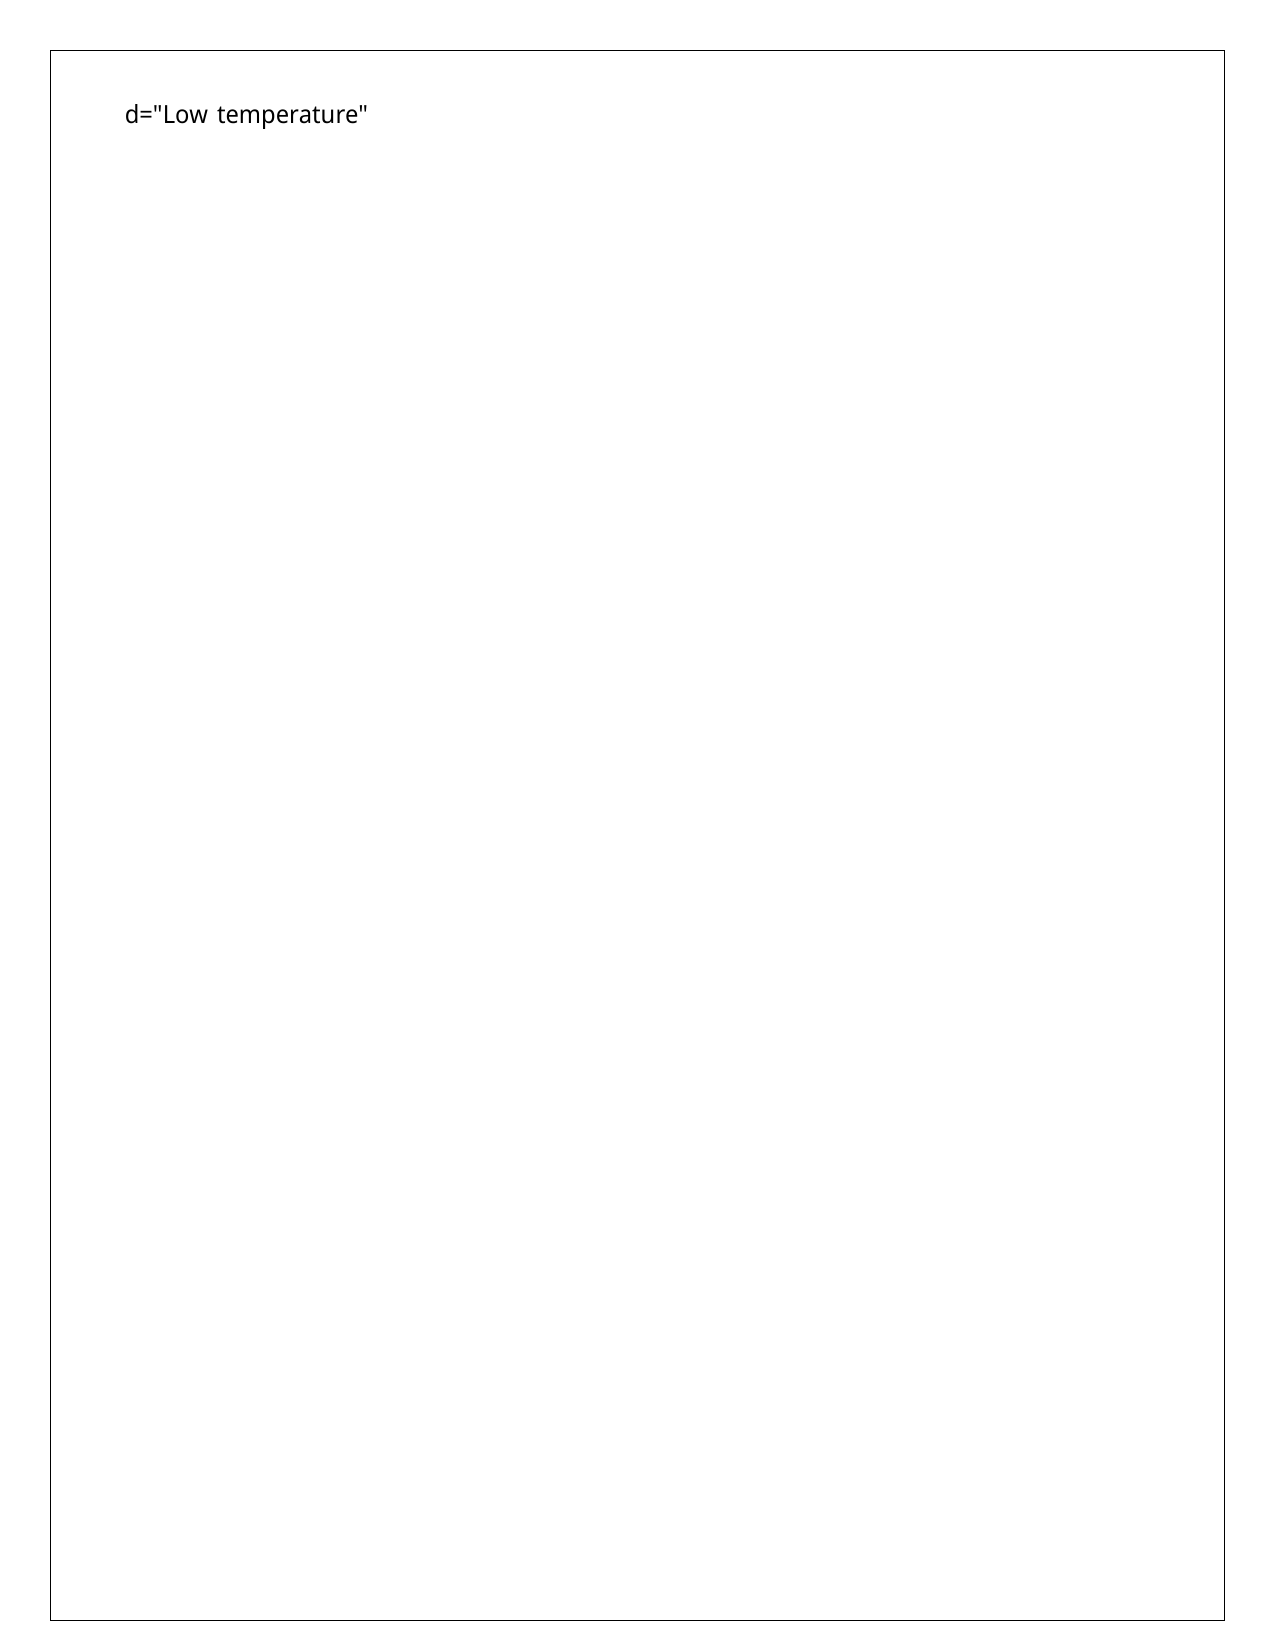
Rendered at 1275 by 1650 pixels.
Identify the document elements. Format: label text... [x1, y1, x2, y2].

text d="Low temperature" [124, 100, 1213, 129]
